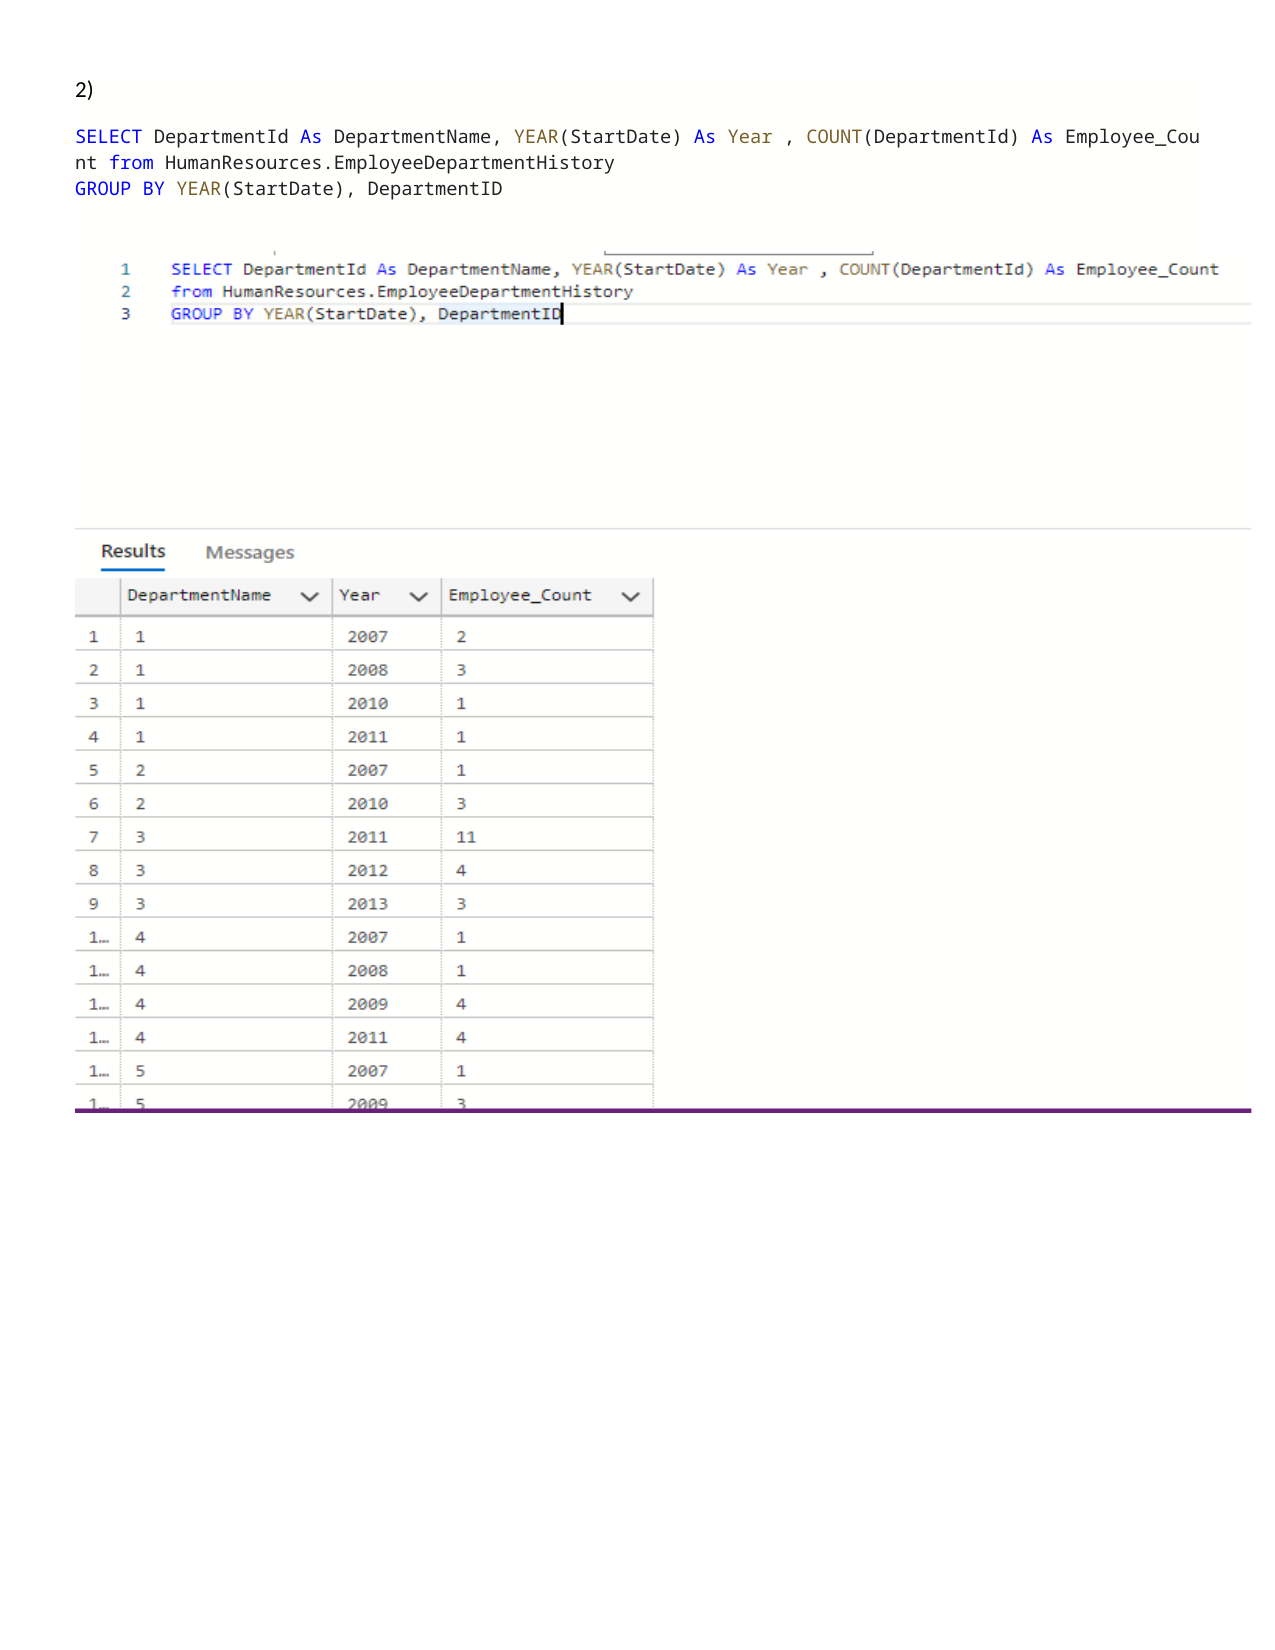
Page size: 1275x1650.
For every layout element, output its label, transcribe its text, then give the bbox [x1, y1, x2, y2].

text 2) [75, 75, 1200, 103]
text SELECT DepartmentId As DepartmentName, YEAR(StartDate) As Year , COUNT(DepartmentId) As Employee_Count from HumanResources.EmployeeDepartmentHistory [75, 124, 1200, 175]
picture [75, 251, 1252, 1113]
text GROUP BY YEAR(StartDate), DepartmentID [75, 175, 1200, 200]
